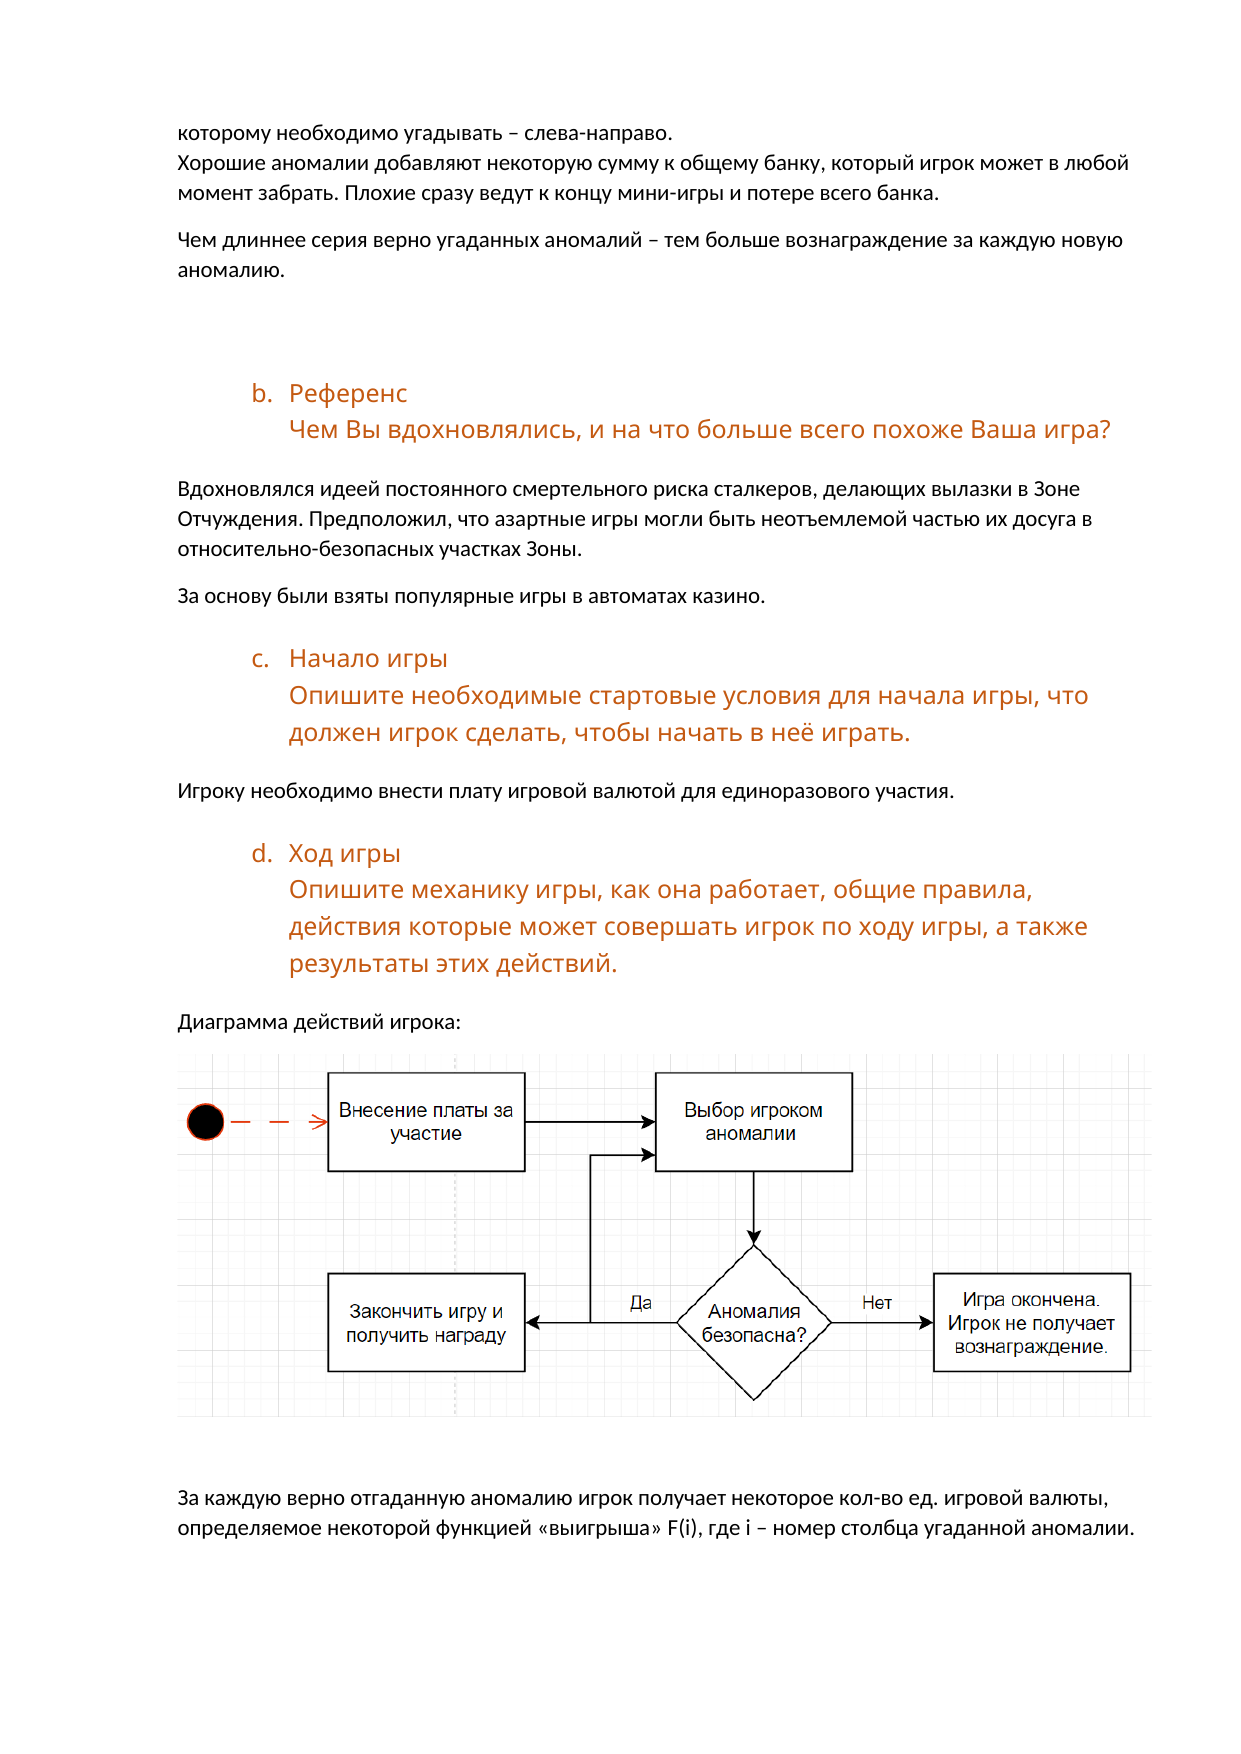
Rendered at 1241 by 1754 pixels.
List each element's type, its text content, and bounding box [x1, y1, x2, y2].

picture [177, 1054, 1152, 1417]
text Диаграмма действий игрока: [177, 1007, 1152, 1035]
text Вдохновлялся идеей постоянного смертельного риска сталкеров, делающих вылазки в Зоне Отчуждения. Предположил, что азартные игры могли быть неотъемлемой частью их досуга в относительно-безопасных участках Зоны. [177, 474, 1152, 562]
subtitle Начало игры Опишите необходимые стартовые условия для начала игры, что должен игрок сделать, чтобы начать в неё играть. [251, 641, 1152, 748]
text Чем длиннее серия верно угаданных аномалий – тем больше вознаграждение за каждую новую аномалию. [177, 225, 1152, 344]
subtitle Ход игры Опишите механику игры, как она работает, общие правила, действия которые может совершать игрок по ходу игры, а также результаты этих действий. [251, 835, 1152, 980]
text Игроку необходимо внести плату игровой валютой для единоразового участия. [177, 776, 1152, 804]
subtitle Референс Чем Вы вдохновлялись, и на что больше всего похоже Ваша игра? [251, 375, 1152, 446]
text За основу были взяты популярные игры в автоматах казино. [177, 581, 1152, 609]
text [177, 118, 1152, 207]
text За каждую верно отгаданную аномалию игрок получает некоторое кол-во ед. игровой валюты, определяемое некоторой функцией «выигрыша» F(i), где i – номер столбца угаданной аномалии. [177, 1483, 1152, 1541]
